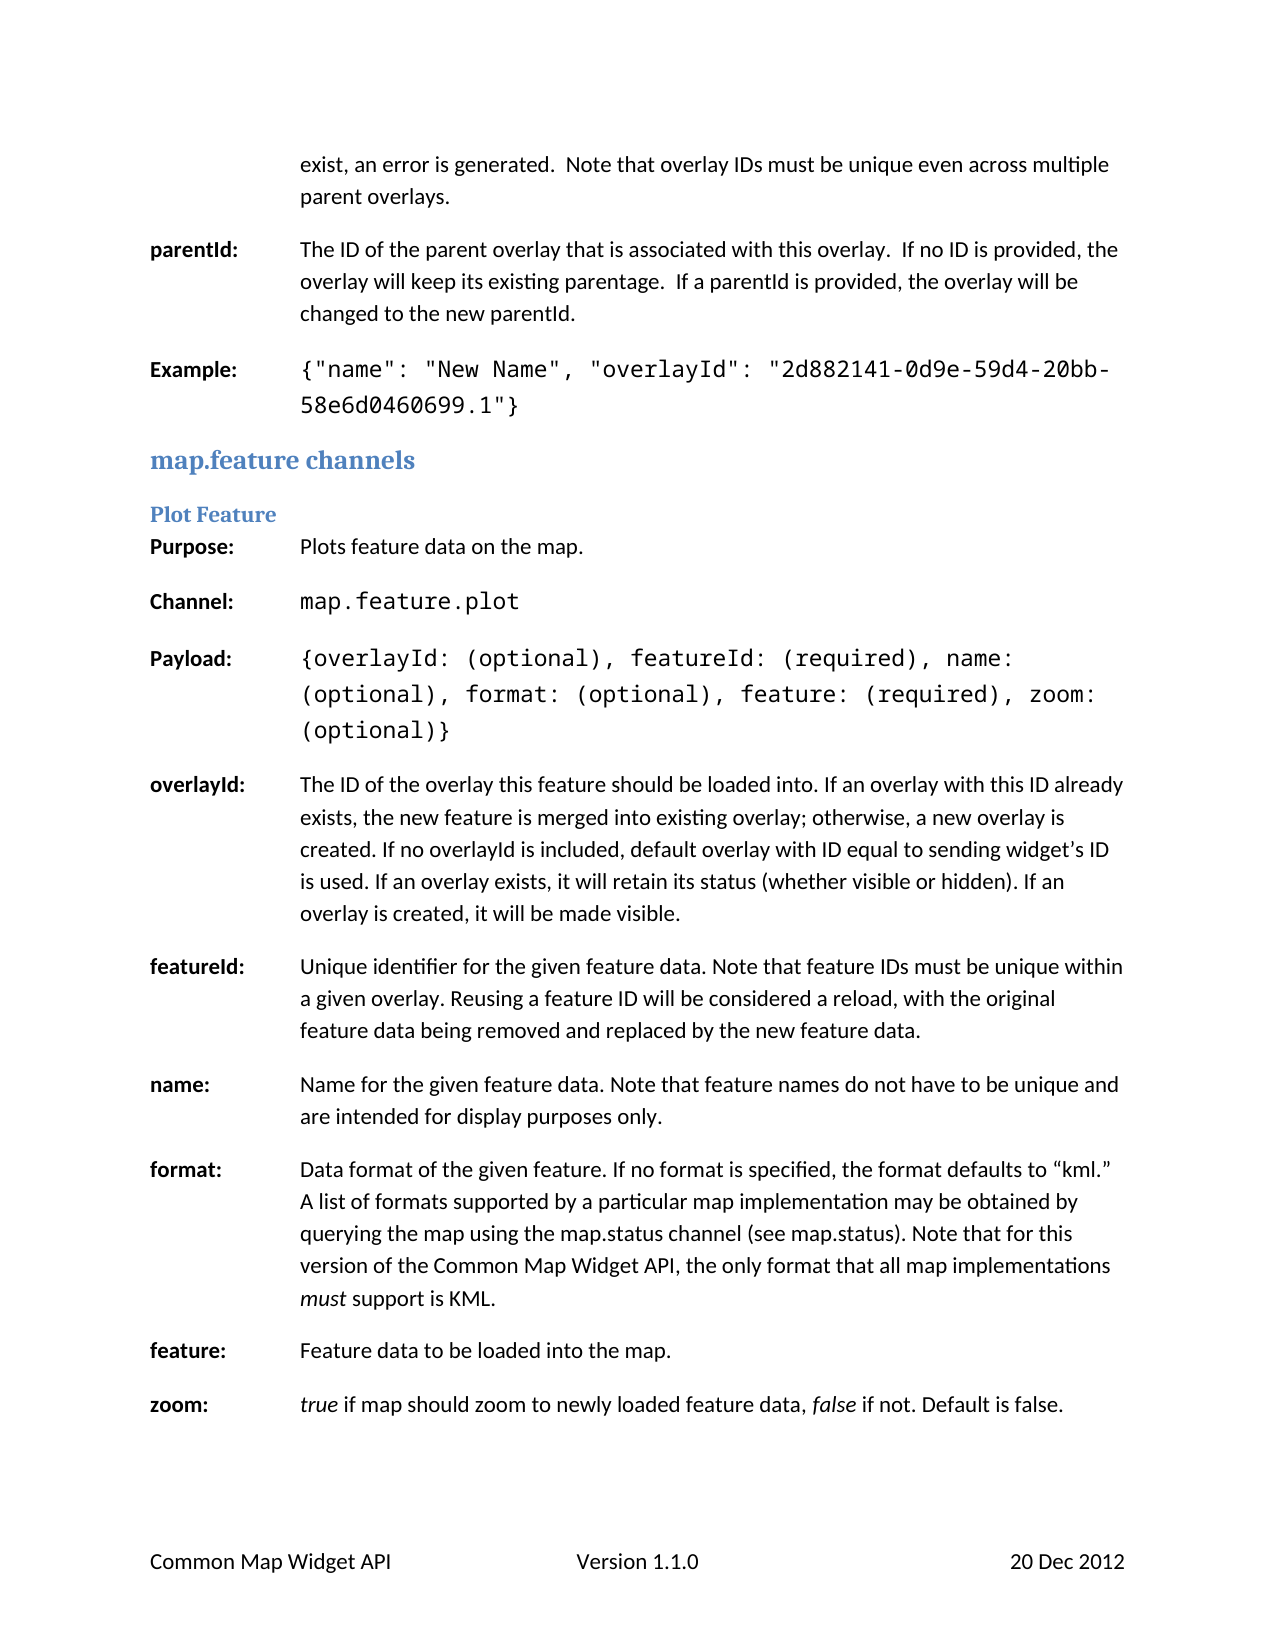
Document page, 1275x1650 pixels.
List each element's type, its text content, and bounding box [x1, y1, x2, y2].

text format: Data format of the given feature. If no format is specified, the format defaults to “kml.” A list of formats supported by a particular map implementation may be obtained by querying the map using the map.status channel (see map.status). Note that for this version of the Common Map Widget API, the only format that all map implementations must support is KML. [150, 1155, 1125, 1312]
text Purpose: Plots feature data on the map. [150, 532, 1125, 560]
text Payload: {overlayId: (optional), featureId: (required), name: (optional), format: (optional), feature: (required), zoom: (optional)} [150, 642, 1125, 745]
subtitle Plot Feature [150, 502, 1125, 528]
text feature: Feature data to be loaded into the map. [150, 1337, 1125, 1365]
text Channel: map.feature.plot [150, 585, 1125, 616]
text featureId: Unique identifier for the given feature data. Note that feature IDs must be unique within a given overlay. Reusing a feature ID will be considered a reload, with the original feature data being removed and replaced by the new feature data. [150, 952, 1125, 1045]
text overlayId: The ID of the overlay this feature should be loaded into. If an overlay with this ID already exists, the new feature is merged into existing overlay; otherwise, a new overlay is created. If no overlayId is included, default overlay with ID equal to sending widget’s ID is used. If an overlay exists, it will retain its status (whether visible or hidden). If an overlay is created, it will be made visible. [150, 771, 1125, 927]
text name: Name for the given feature data. Note that feature names do not have to be unique and are intended for display purposes only. [150, 1070, 1125, 1130]
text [150, 150, 1125, 210]
text parentId: The ID of the parent overlay that is associated with this overlay. If no ID is provided, the overlay will keep its existing parentage. If a parentId is provided, the overlay will be changed to the new parentId. [150, 235, 1125, 328]
text zoom: true if map should zoom to newly loaded feature data, false if not. Default is false. [150, 1390, 1125, 1418]
text Example: {"name": "New Name", "overlayId": "2d882141-0d9e-59d4-20bb-58e6d0460699.1"} [150, 353, 1125, 420]
subtitle map.feature channels [150, 445, 1125, 476]
